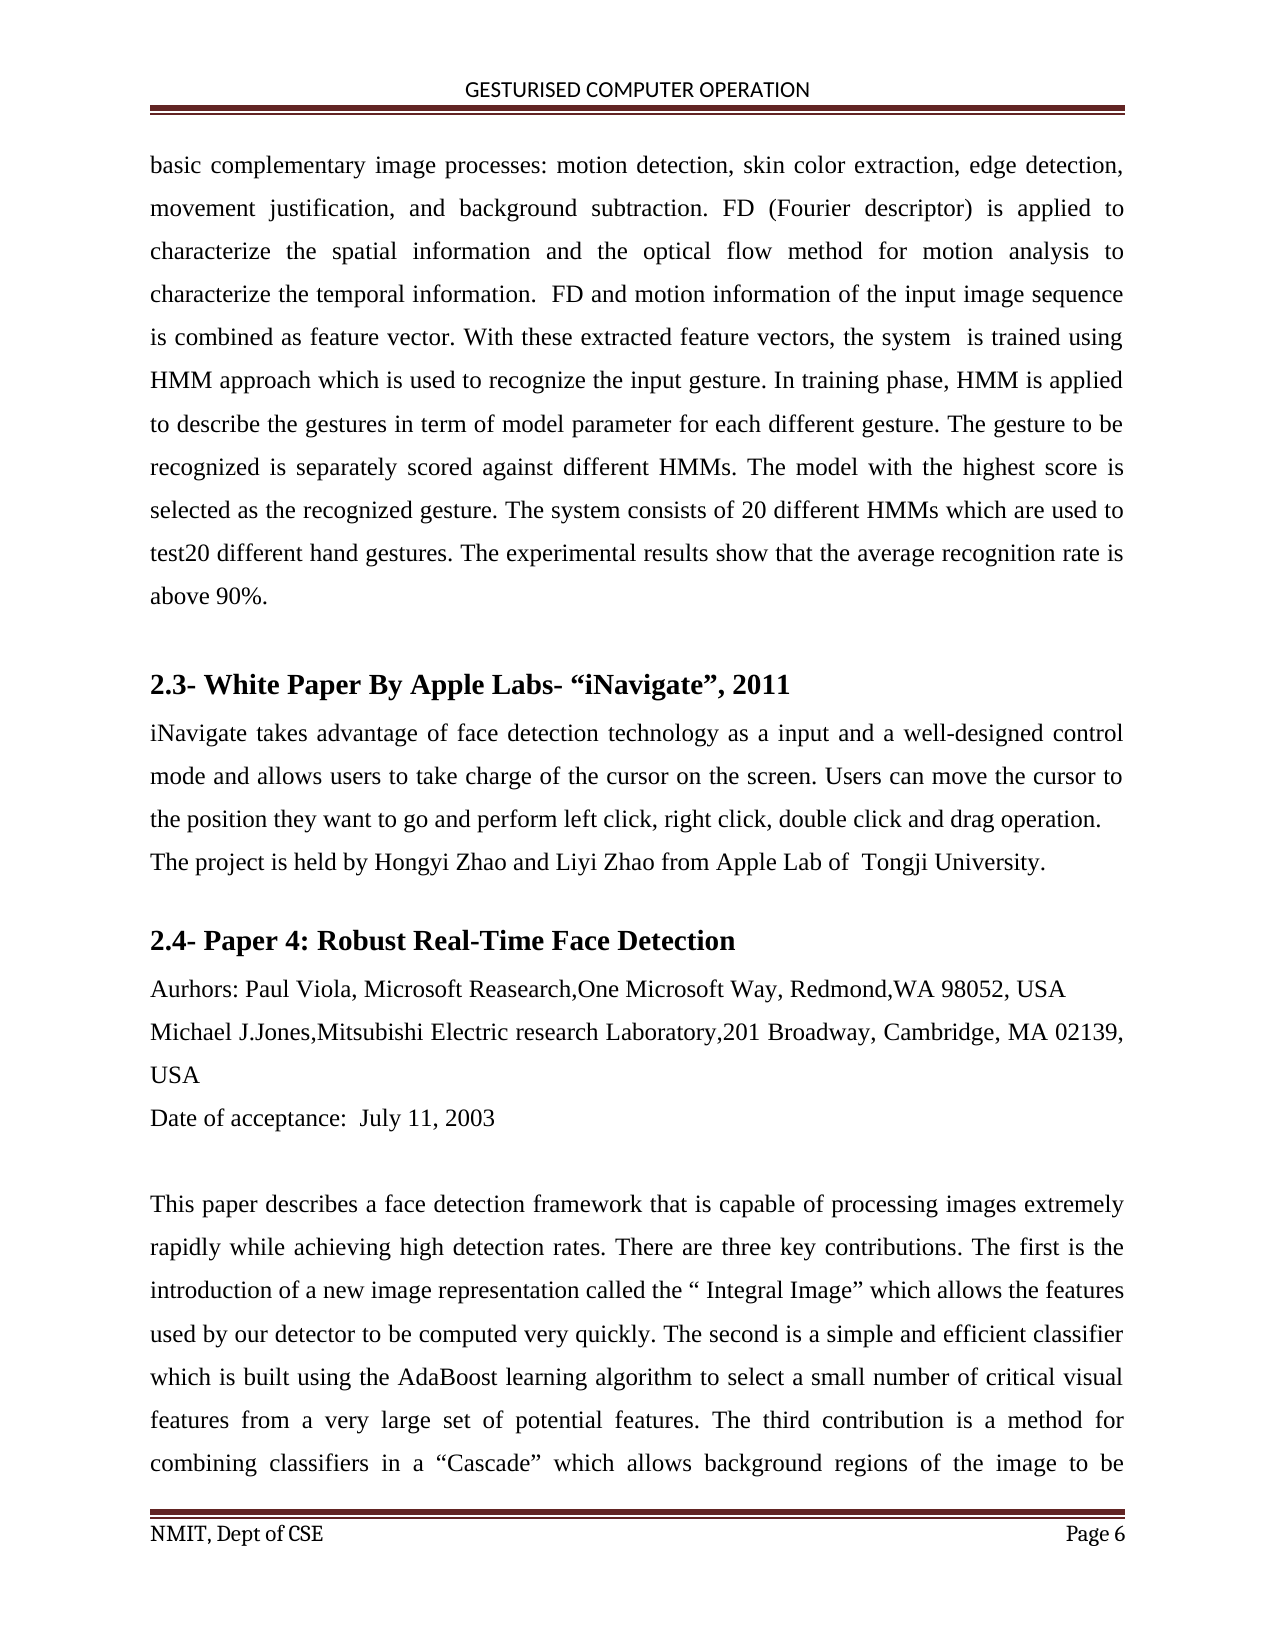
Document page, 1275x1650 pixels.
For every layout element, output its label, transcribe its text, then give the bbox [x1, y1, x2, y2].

text 2.3- White Paper By Apple Labs- “iNavigate”, 2011 [150, 667, 1125, 701]
text Aurhors: Paul Viola, Microsoft Reasearch,One Microsoft Way, Redmond,WA 98052, USA [150, 974, 1125, 1002]
text Date of acceptance: July 11, 2003 [150, 1103, 1125, 1132]
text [150, 150, 1125, 610]
text 2.4- Paper 4: Robust Real-Time Face Detection [150, 923, 1125, 957]
text Michael J.Jones,Mitsubishi Electric research Laboratory,201 Broadway, Cambridge, MA 02139, USA [150, 1017, 1125, 1089]
text The project is held by Hongyi Zhao and Liyi Zhao from Apple Lab of Tongji University. [150, 847, 1125, 876]
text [150, 1189, 1125, 1477]
text iNavigate takes advantage of face detection technology as a input and a well-designed control mode and allows users to take charge of the cursor on the screen. Users can move the cursor to the position they want to go and perform left click, right click, double click and drag operation. [150, 718, 1125, 833]
